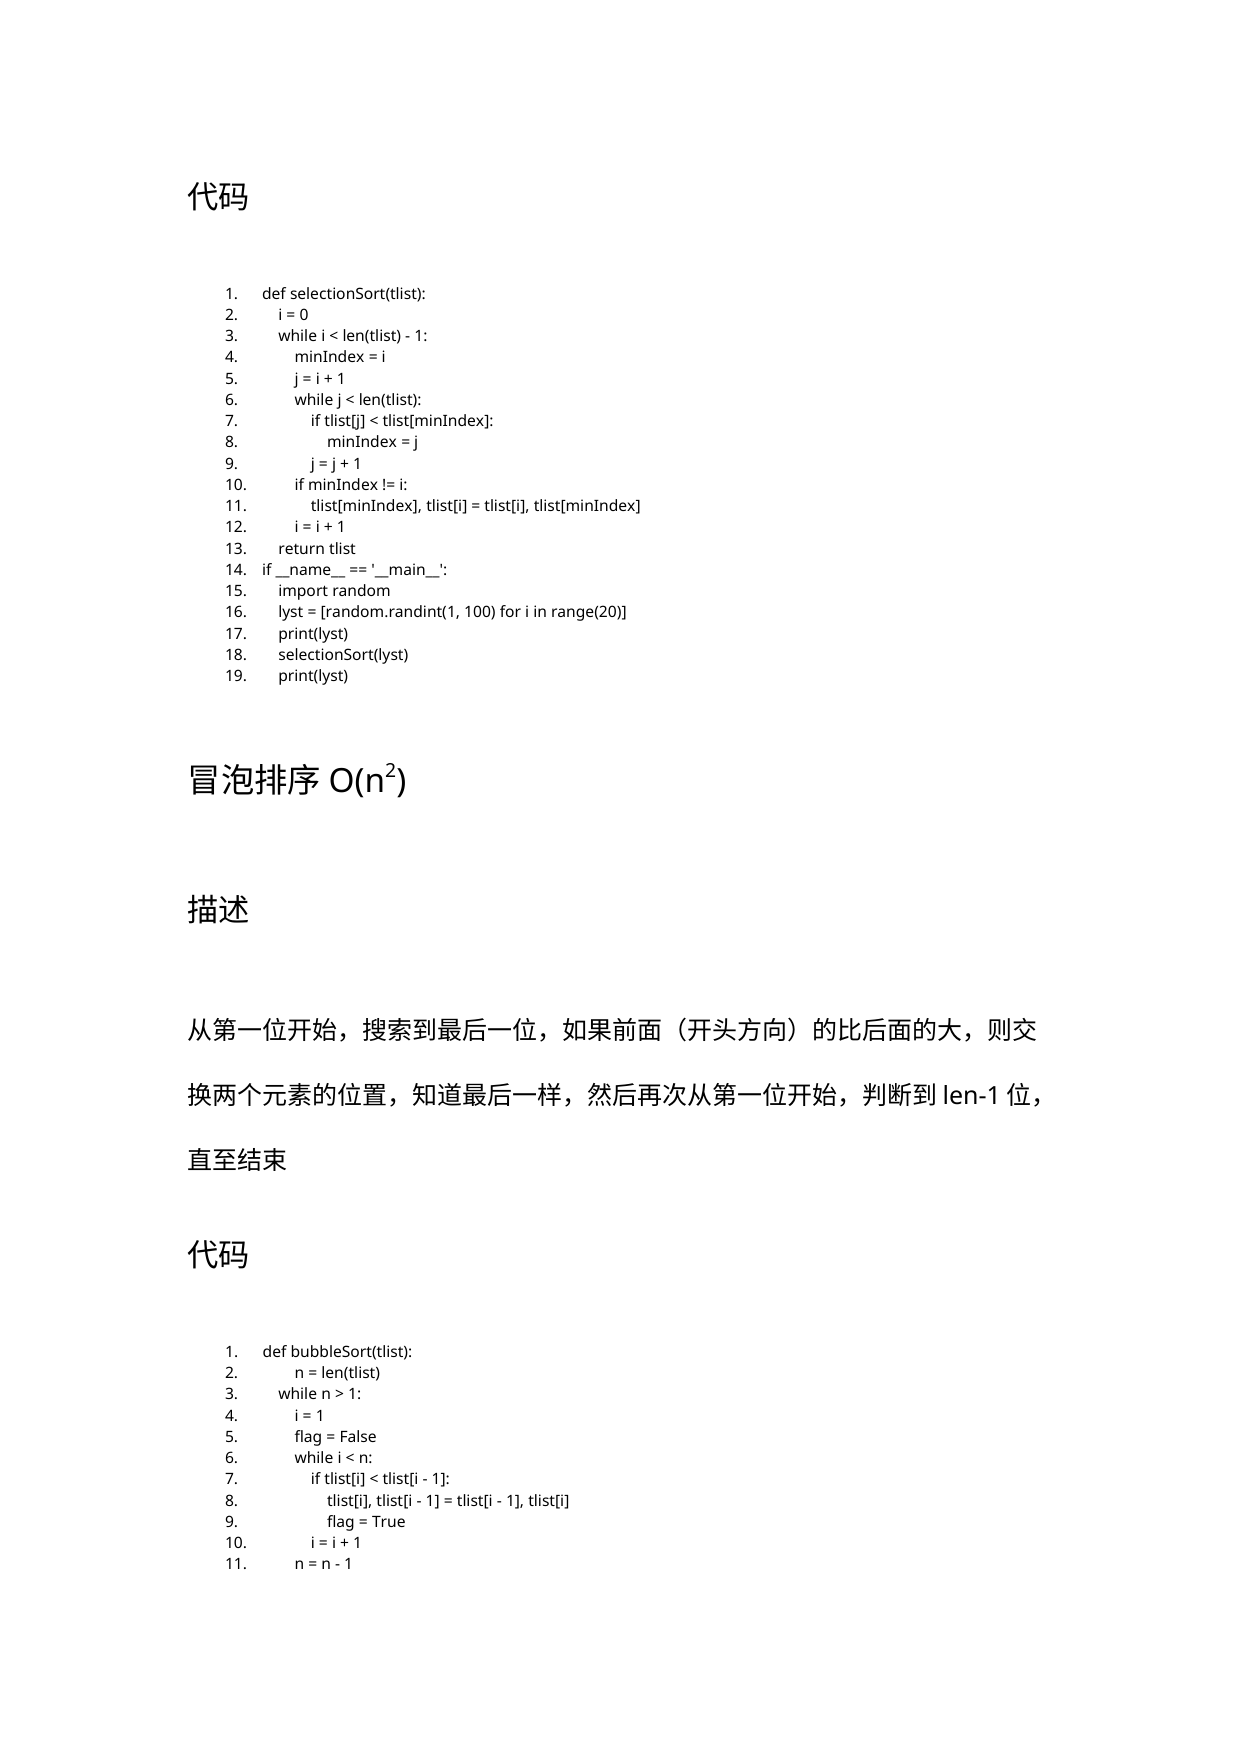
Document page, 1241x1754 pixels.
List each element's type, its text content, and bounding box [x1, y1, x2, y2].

list if minIndex != i: [225, 474, 1053, 495]
list return tlist [225, 537, 1053, 559]
subtitle 代码 [187, 1220, 1053, 1285]
list print(lyst) [225, 622, 1053, 644]
list while i < n: [225, 1447, 1053, 1468]
text 从第一位开始，搜索到最后一位，如果前面（开头方向）的比后面的大，则交换两个元素的位置，知道最后一样，然后再次从第一位开始，判断到len-1位，直至结束 [187, 996, 1053, 1191]
list n = n - 1 [225, 1553, 1053, 1574]
list minIndex = i [225, 346, 1053, 367]
list tlist[i], tlist[i - 1] = tlist[i - 1], tlist[i] [225, 1489, 1053, 1511]
list j = j + 1 [225, 452, 1053, 474]
list selectionSort(lyst) [225, 644, 1053, 665]
list while i < len(tlist) - 1: [225, 325, 1053, 346]
list def selectionSort(tlist): [225, 282, 1053, 304]
list if tlist[j] < tlist[minIndex]: [225, 410, 1053, 431]
list i = i + 1 [225, 1532, 1053, 1553]
subtitle 描述 [187, 875, 1053, 940]
subtitle 代码 [187, 162, 1053, 227]
list flag = False [225, 1426, 1053, 1447]
list tlist[minIndex], tlist[i] = tlist[i], tlist[minIndex] [225, 495, 1053, 516]
list if tlist[i] < tlist[i - 1]: [225, 1468, 1053, 1489]
list flag = True [225, 1511, 1053, 1532]
list n = len(tlist) [225, 1362, 1053, 1383]
list i = 1 [225, 1404, 1053, 1426]
list def bubbleSort(tlist): [225, 1341, 1053, 1362]
list j = i + 1 [225, 367, 1053, 389]
list while n > 1: [225, 1383, 1053, 1404]
list print(lyst) [225, 665, 1053, 686]
list i = i + 1 [225, 516, 1053, 537]
list lyst = [random.randint(1, 100) for i in range(20)] [225, 601, 1053, 622]
list i = 0 [225, 304, 1053, 325]
list minIndex = j [225, 431, 1053, 452]
subtitle 冒泡排序 O(n2) [187, 746, 1053, 811]
list if __name__ == '__main__': [225, 559, 1053, 580]
list import random [225, 580, 1053, 601]
list while j < len(tlist): [225, 389, 1053, 410]
